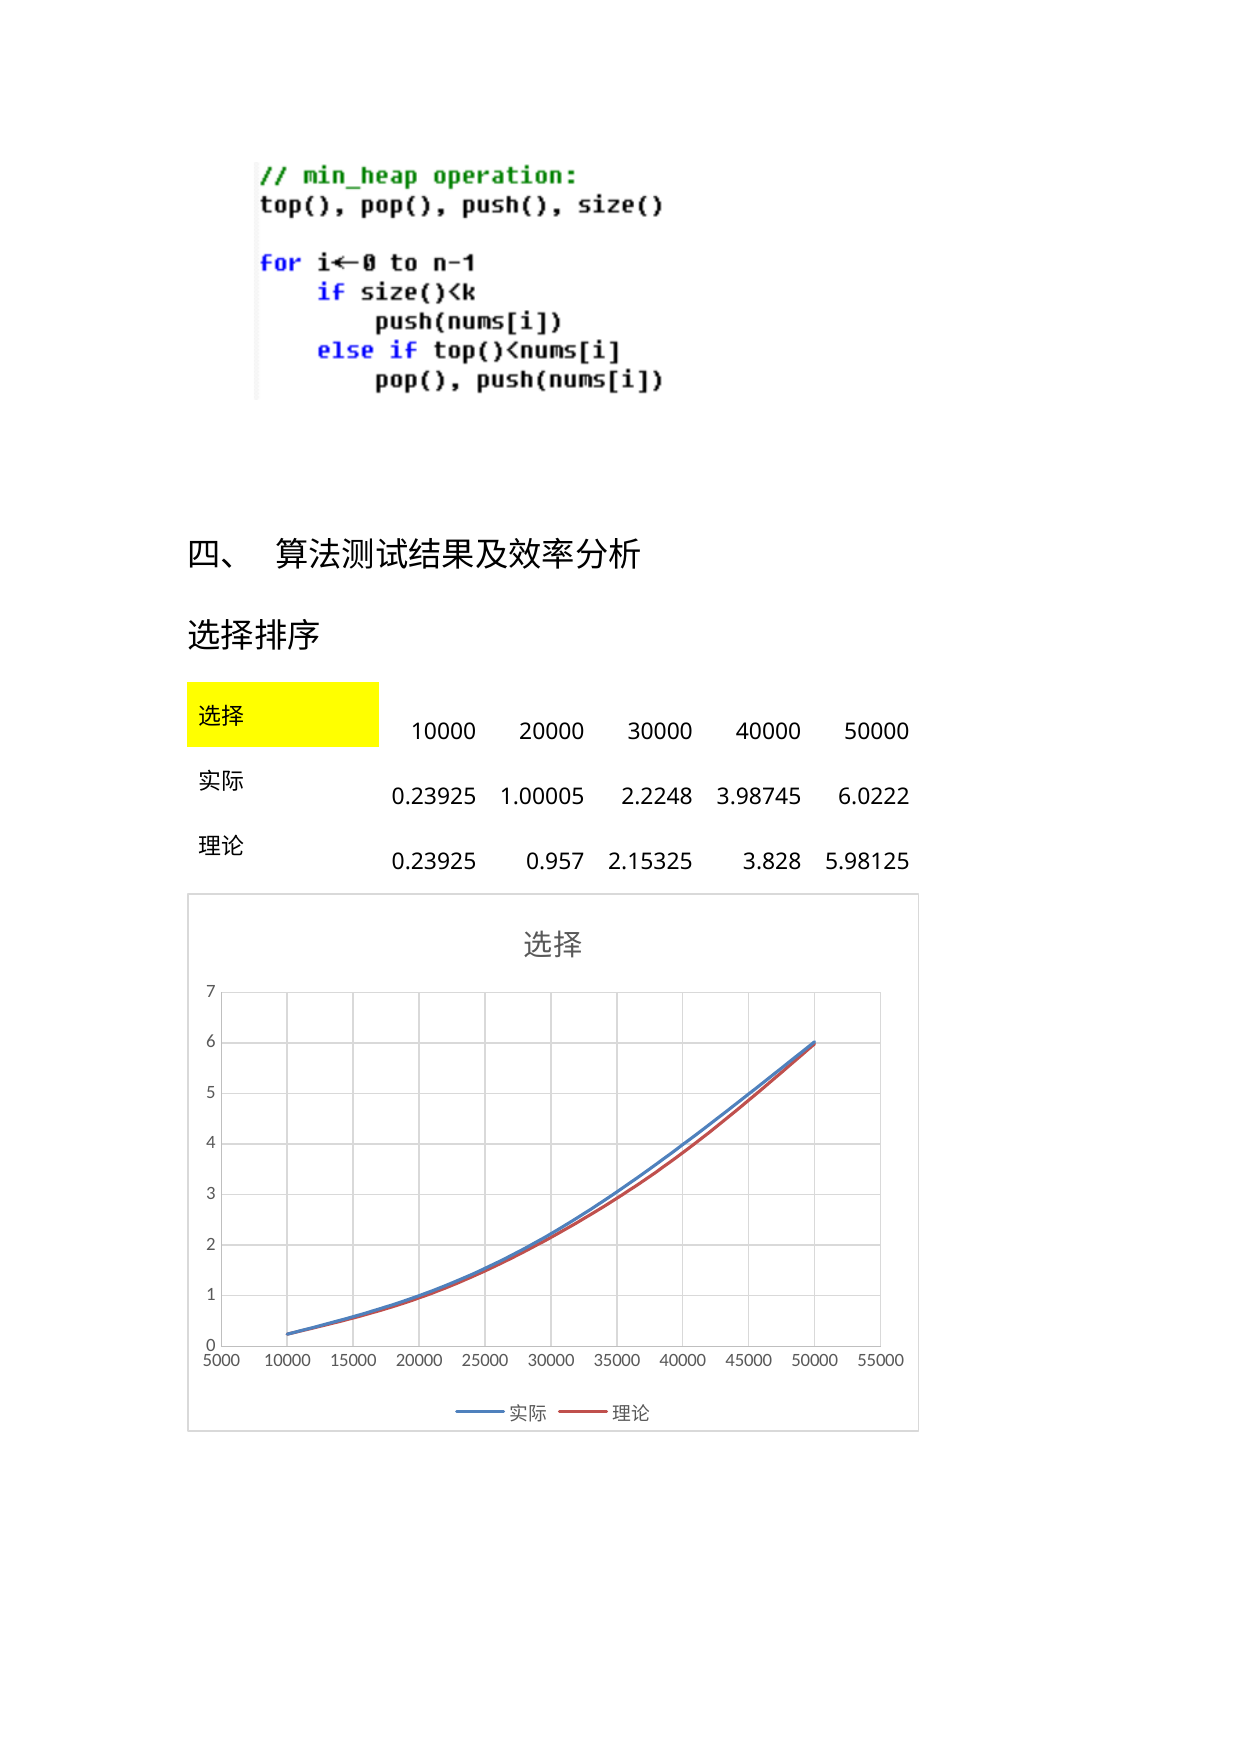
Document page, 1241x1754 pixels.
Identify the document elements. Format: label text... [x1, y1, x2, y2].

table_cell 实际 [187, 747, 379, 812]
table_cell 3.828 [704, 812, 812, 877]
list 算法测试结果及效率分析 [187, 519, 1053, 584]
table_cell 0.23925 [379, 812, 487, 877]
table_cell 6.0222 [812, 747, 921, 812]
table_header 选择 [187, 682, 379, 747]
text 选择排序 [187, 601, 1053, 666]
table_header 50000 [812, 682, 921, 747]
table_cell 1.00005 [487, 747, 596, 812]
table_cell 2.2248 [596, 747, 704, 812]
table_cell 2.15325 [596, 812, 704, 877]
table_cell 5.98125 [812, 812, 921, 877]
table_header 40000 [704, 682, 812, 747]
table_header 10000 [379, 682, 487, 747]
table_header 30000 [596, 682, 704, 747]
table_cell 理论 [187, 812, 379, 877]
table_cell 0.957 [487, 812, 596, 877]
table_header 20000 [487, 682, 596, 747]
table_cell 0.23925 [379, 747, 487, 812]
table_cell 3.98745 [704, 747, 812, 812]
picture [253, 162, 1120, 400]
